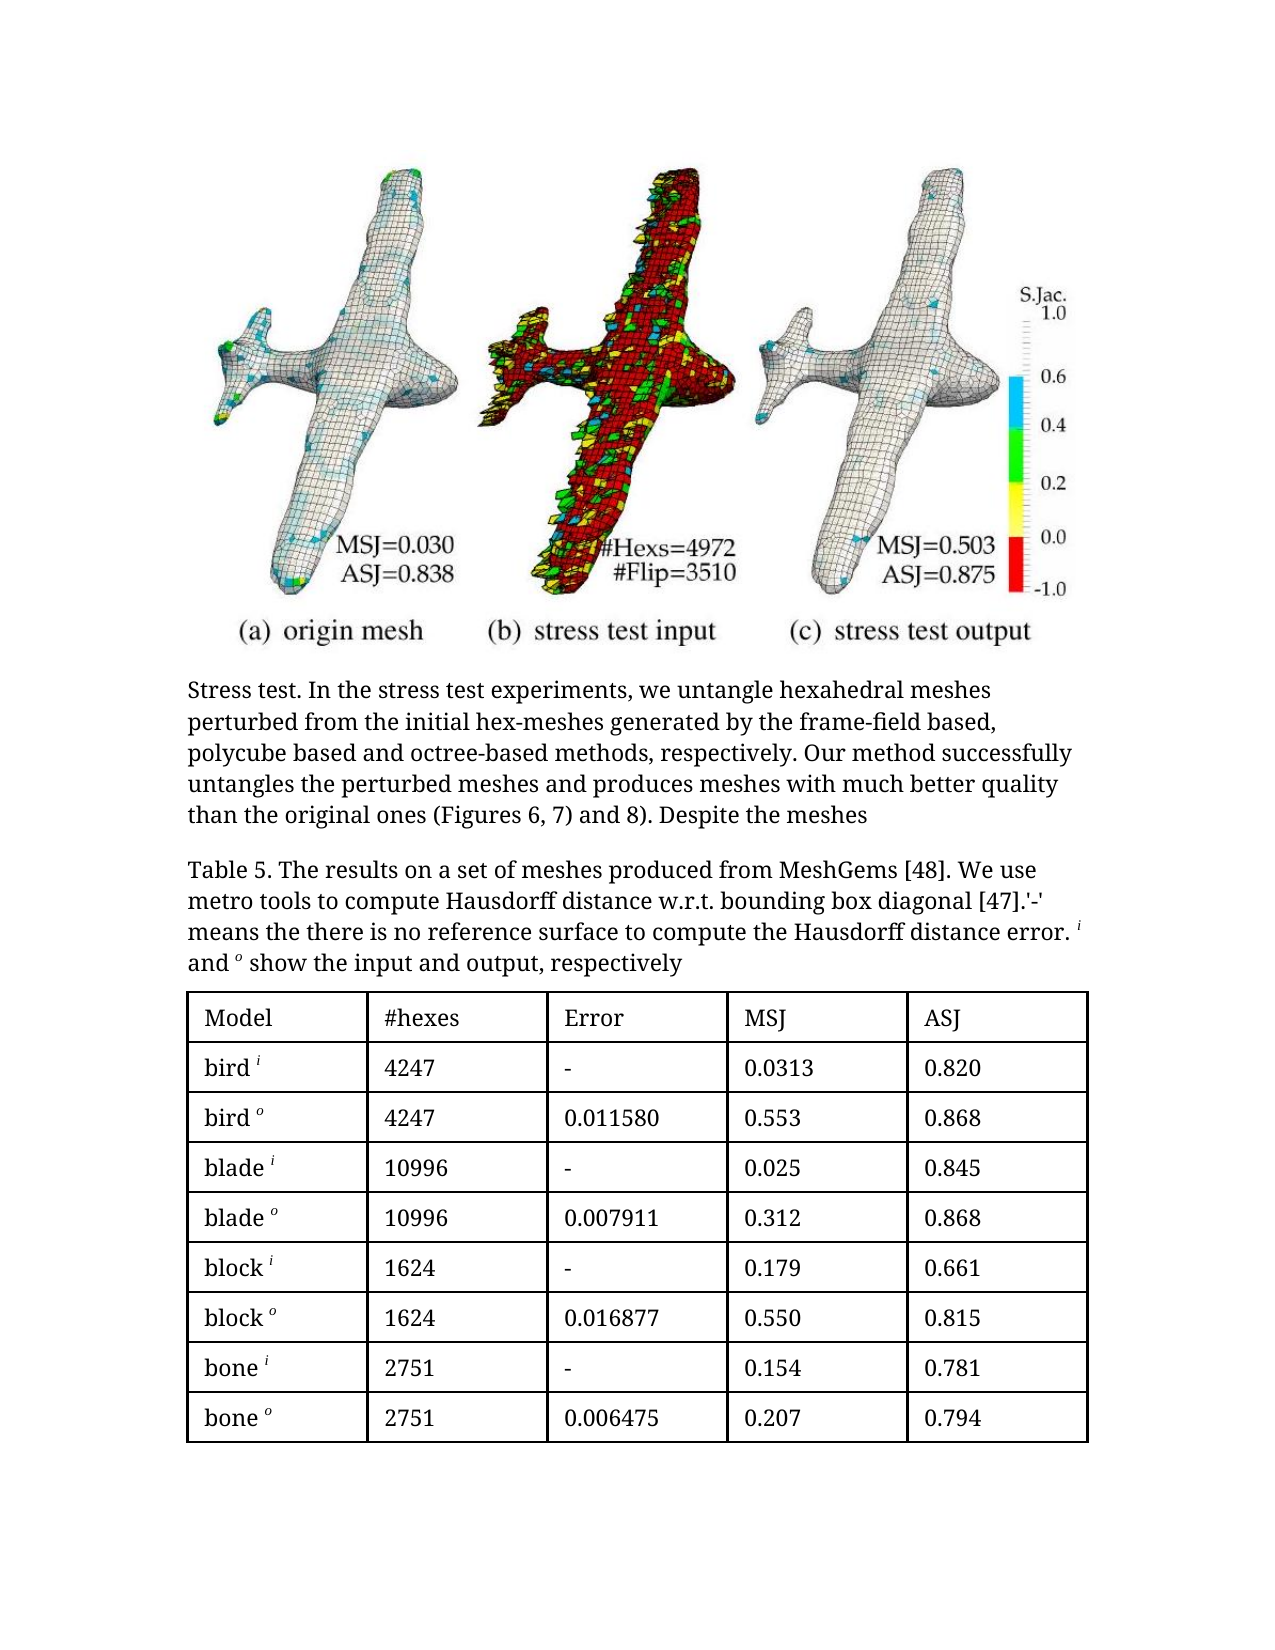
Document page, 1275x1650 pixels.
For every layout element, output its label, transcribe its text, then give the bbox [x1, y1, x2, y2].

table_cell 0.820 [909, 1043, 1086, 1091]
table_cell 0.179 [729, 1243, 906, 1291]
table_cell block [189, 1243, 366, 1291]
table_cell 2751 [369, 1343, 546, 1391]
table_header Error [549, 993, 726, 1041]
text Stress test. In the stress test experiments, we untangle hexahedral meshes perturbed from the initial hex-meshes generated by the frame-field based, polycube based and octree-based methods, respectively. Our method successfully untangles the perturbed meshes and produces meshes with much better quality than the original ones (Figures 6, 7) and 8). Despite the meshes [187, 674, 1087, 831]
table_cell 0.781 [909, 1343, 1086, 1391]
table_cell bone [189, 1343, 366, 1391]
table_cell bird [189, 1043, 366, 1091]
table_cell 0.025 [729, 1143, 906, 1191]
table_cell 0.312 [729, 1193, 906, 1241]
table_cell bird [189, 1093, 366, 1141]
table_cell 4247 [369, 1043, 546, 1091]
table_header MSJ [729, 993, 906, 1041]
table_cell 0.0313 [729, 1043, 906, 1091]
table_cell 0.006475 [549, 1393, 726, 1441]
picture [187, 150, 1088, 662]
table_cell 0.661 [909, 1243, 1086, 1291]
table_cell 0.868 [909, 1093, 1086, 1141]
table_cell - [549, 1343, 726, 1391]
table_header ASJ [909, 993, 1086, 1041]
table_header #hexes [369, 993, 546, 1041]
table_header Model [189, 993, 366, 1041]
table_cell 1624 [369, 1293, 546, 1341]
table_cell 10996 [369, 1193, 546, 1241]
table_cell block [189, 1293, 366, 1341]
table_cell 0.550 [729, 1293, 906, 1341]
table_cell 0.553 [729, 1093, 906, 1141]
table_cell 0.845 [909, 1143, 1086, 1191]
table_cell 0.815 [909, 1293, 1086, 1341]
table_cell 0.007911 [549, 1193, 726, 1241]
table_cell 0.207 [729, 1393, 906, 1441]
table_cell - [549, 1143, 726, 1191]
table_cell 4247 [369, 1093, 546, 1141]
table_cell - [549, 1043, 726, 1091]
table_cell - [549, 1243, 726, 1291]
table_cell 2751 [369, 1393, 546, 1441]
table_cell 0.154 [729, 1343, 906, 1391]
table_cell 0.794 [909, 1393, 1086, 1441]
text Table 5. The results on a set of meshes produced from MeshGems [48]. We use metro tools to compute Hausdorff distance w.r.t. bounding box diagonal [47].'-' means the there is no reference surface to compute the Hausdorff distance error. and show the input and output, respectively [187, 853, 1087, 978]
table_cell blade [189, 1193, 366, 1241]
table_cell 1624 [369, 1243, 546, 1291]
table_cell blade [189, 1143, 366, 1191]
table_cell 0.868 [909, 1193, 1086, 1241]
table_cell 10996 [369, 1143, 546, 1191]
table_cell 0.016877 [549, 1293, 726, 1341]
table_cell 0.011580 [549, 1093, 726, 1141]
table_cell bone [189, 1393, 366, 1441]
